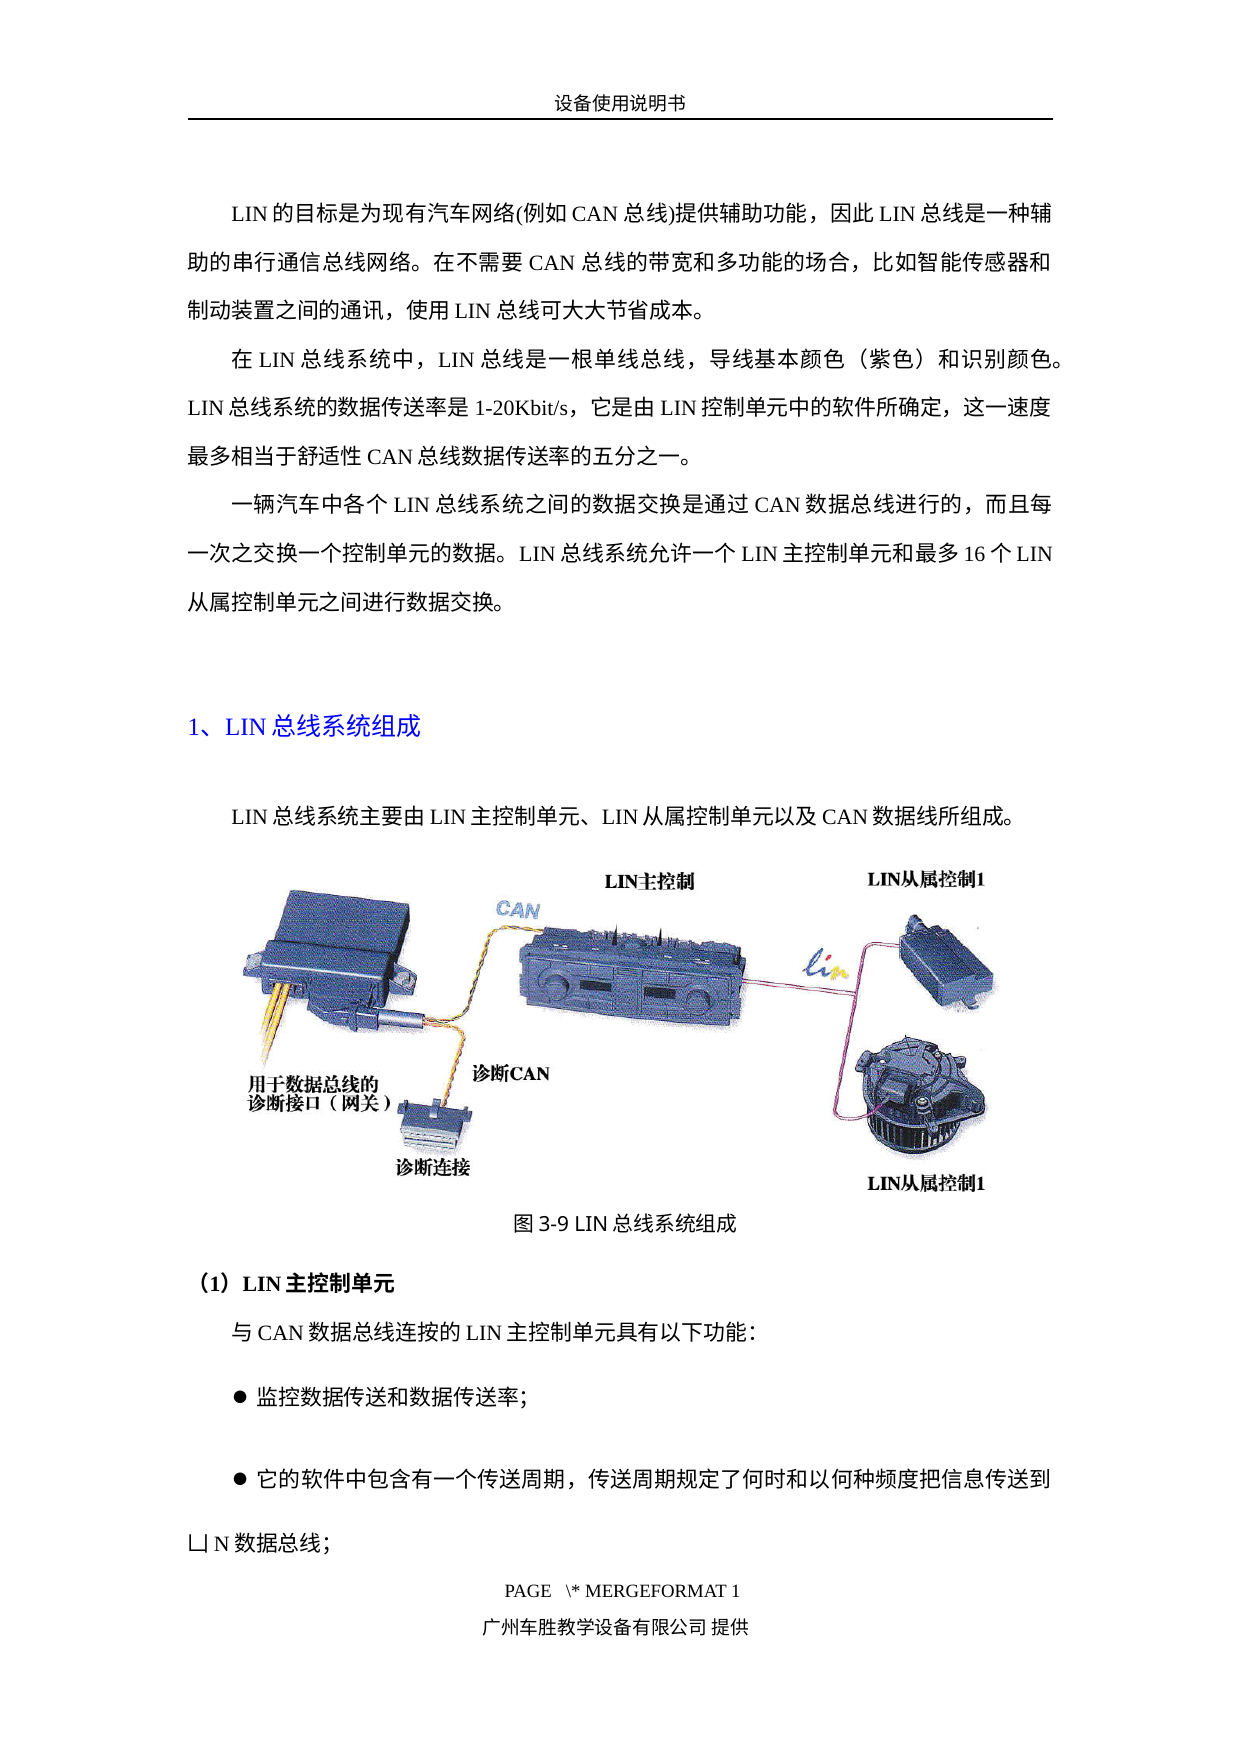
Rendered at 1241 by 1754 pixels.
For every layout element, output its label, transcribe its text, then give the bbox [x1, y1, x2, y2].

text 一辆汽车中各个LIN总线系统之间的数据交换是通过CAN数据总线进行的，而且每一次之交换一个控制单元的数据。LIN总线系统允许一个LIN主控制单元和最多16个LIN从属控制单元之间进行数据交换。 [187, 487, 1053, 617]
text 在LIN总线系统中，LIN总线是一根单线总线，导线基本颜色（紫色）和识别颜色。LIN总线系统的数据传送率是1-20Kbit/s，它是由LIN控制单元中的软件所确定，这一速度最多相当于舒适性CAN总线数据传送率的五分之一。 [187, 341, 1053, 471]
text LIN的目标是为现有汽车网络(例如CAN 总线)提供辅助功能，因此LIN总线是一种辅助的串行通信总线网络。在不需要CAN 总线的带宽和多功能的场合，比如智能传感器和制动装置之间的通讯，使用LIN 总线可大大节省成本。 [187, 195, 1053, 325]
text 与CAN数据总线连按的LIN主控制单元具有以下功能： [187, 1314, 1053, 1347]
text LIN总线系统主要由LIN主控制单元、LIN从属控制单元以及CAN数据线所组成。 [187, 798, 1053, 831]
subtitle 1、LIN总线系统组成 [187, 692, 1053, 757]
text  ● 它的软件中包含有一个传送周期，传送周期规定了何时和以何种频度把信息传送到凵N数据总线； [187, 1444, 1053, 1558]
text  ● 监控数据传送和数据传送率； [187, 1362, 1053, 1427]
picture [237, 856, 1025, 1192]
